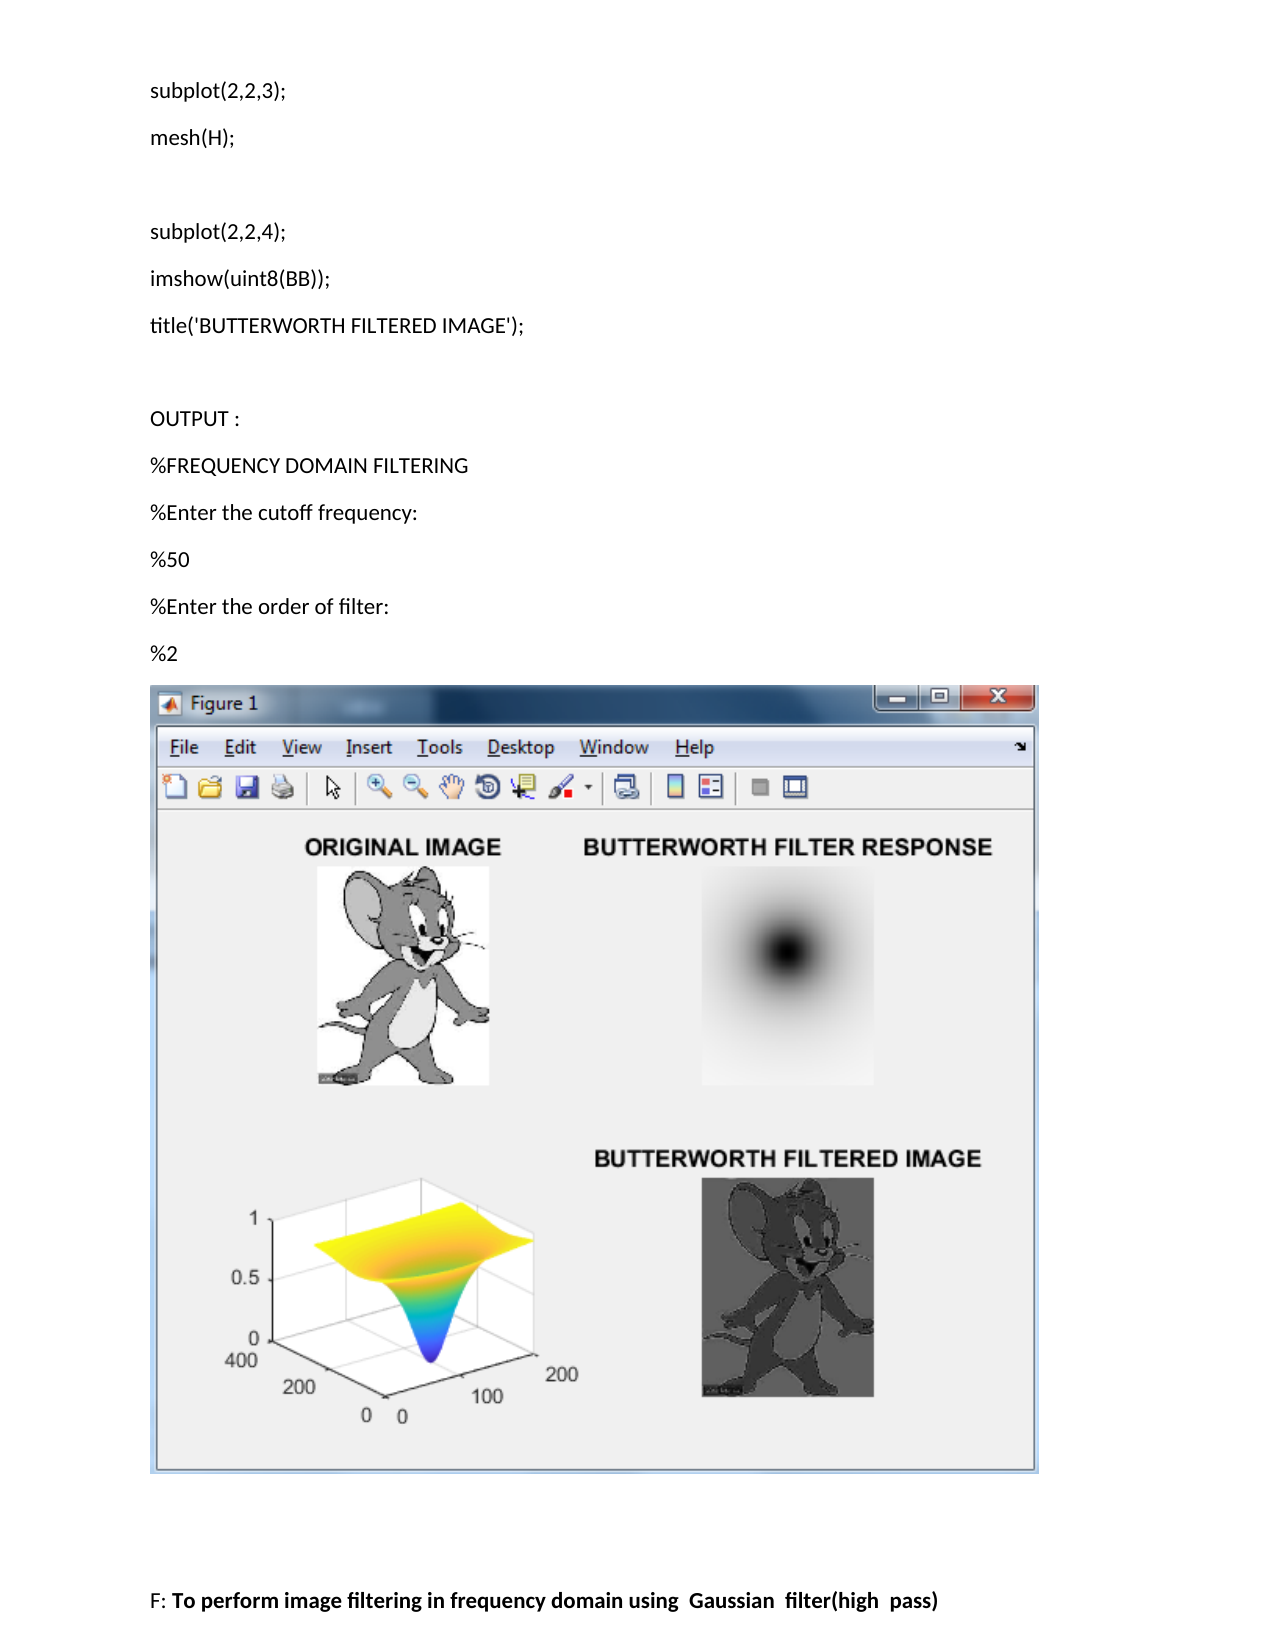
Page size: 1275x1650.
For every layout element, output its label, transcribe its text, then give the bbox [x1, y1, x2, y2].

text subplot(2,2,3); [150, 76, 1125, 104]
text %50 [150, 545, 1125, 573]
text subplot(2,2,4); [150, 217, 1125, 245]
text %Enter the cutoff frequency: [150, 498, 1125, 526]
text %2 [150, 639, 1125, 667]
text title('BUTTERWORTH FILTERED IMAGE'); [150, 311, 1125, 339]
text %FREQUENCY DOMAIN FILTERING [150, 451, 1125, 479]
text F: To perform image filtering in frequency domain using Gaussian filter(high pass) [150, 1586, 1125, 1614]
text OUTPUT : [150, 404, 1125, 433]
text imshow(uint8(BB)); [150, 264, 1125, 292]
text mesh(H); [150, 123, 1125, 151]
text %Enter the order of filter: [150, 592, 1125, 620]
picture [150, 685, 1039, 1474]
